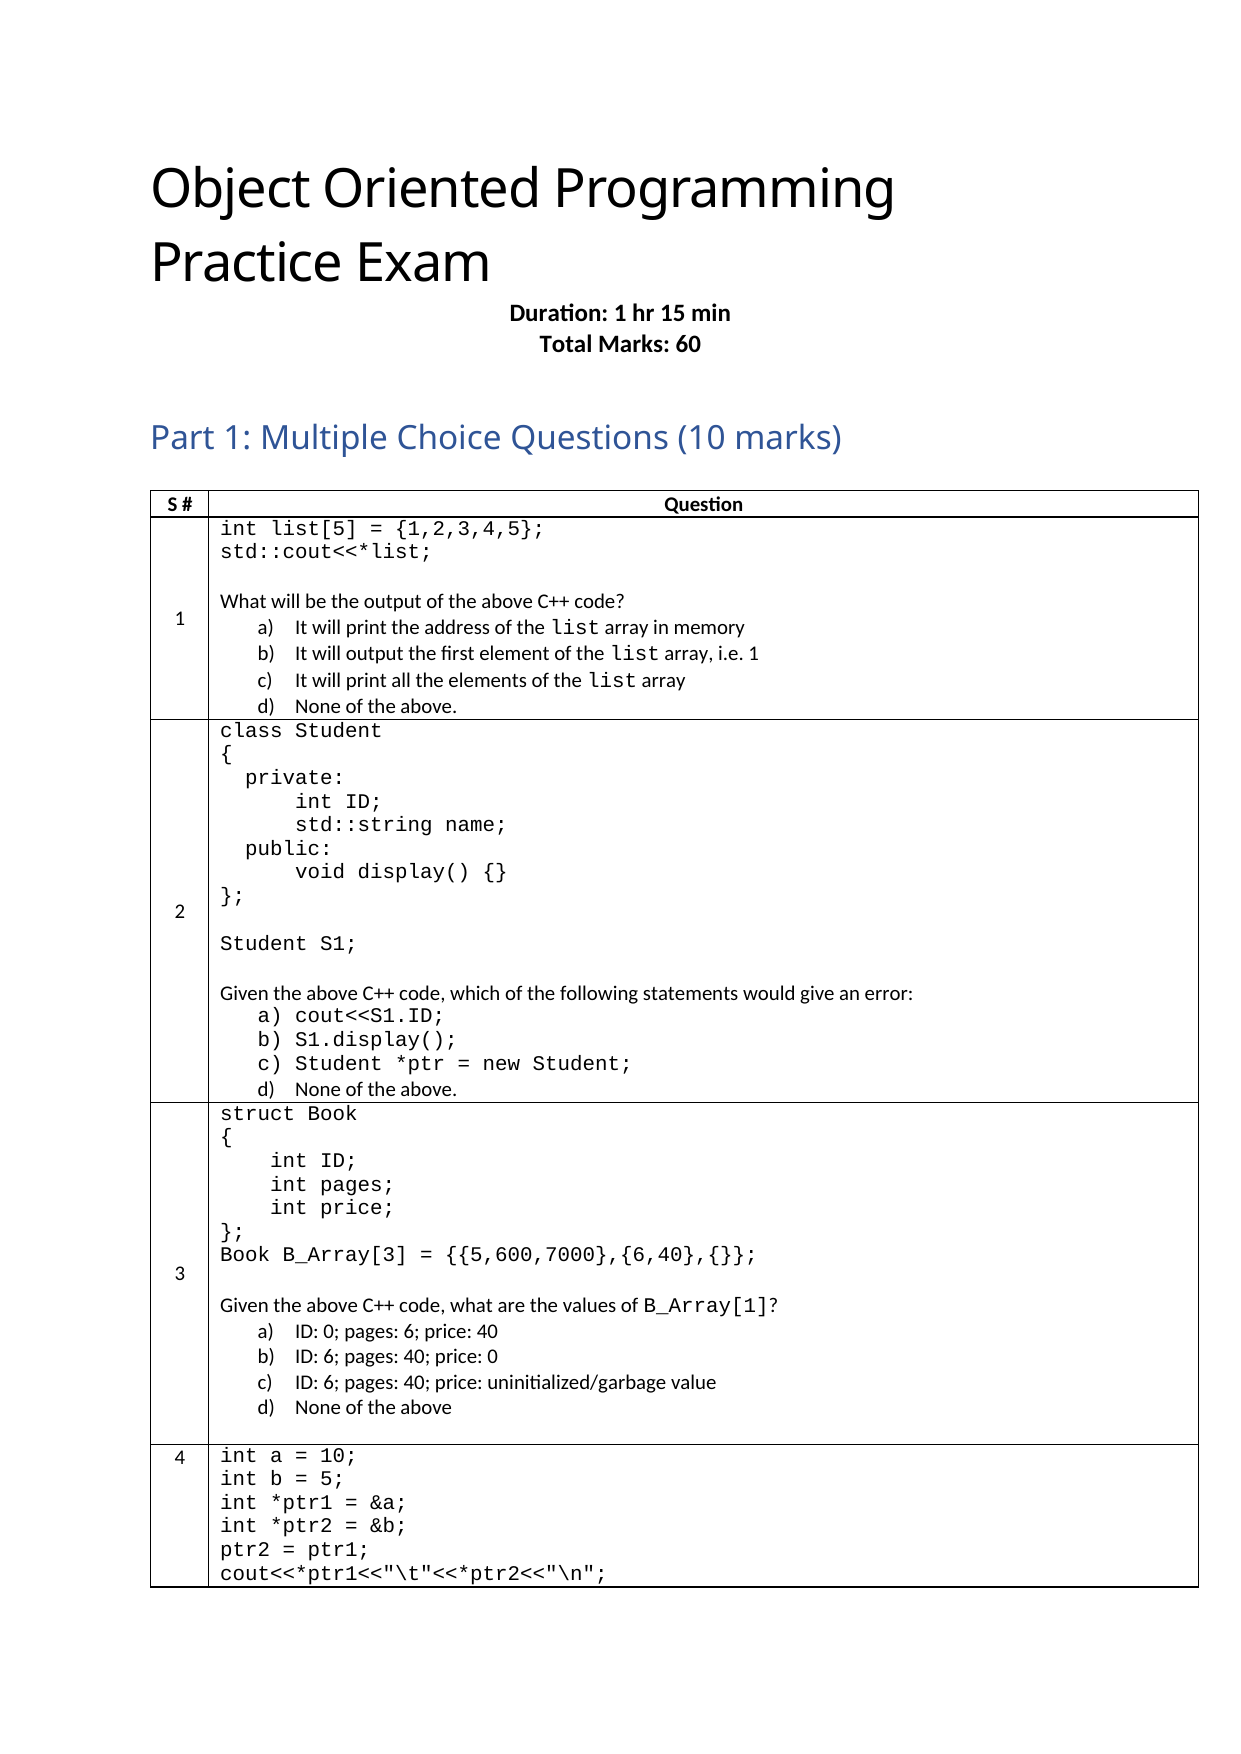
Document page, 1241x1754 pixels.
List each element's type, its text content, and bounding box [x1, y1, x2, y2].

text Duration: 1 hr 15 min [150, 297, 1090, 328]
table_header Question [209, 491, 1198, 516]
text Total Marks: 60 [150, 328, 1090, 358]
table_cell class Student { private: int ID; std::string name; public: void display() {} }; Student S1; Given the above C++ code, which of the following statements would give an error: cout<<S1.ID; S1.display(); Student *ptr = new Student; None of the above. [209, 720, 1198, 1102]
table_cell 2 [151, 720, 208, 1102]
subtitle Part 1: Multiple Choice Questions (10 marks) [150, 414, 1090, 459]
title Object Oriented Programming Practice Exam [150, 150, 1090, 297]
table_cell 1 [151, 518, 208, 719]
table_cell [209, 1445, 1198, 1586]
table_cell 3 [151, 1103, 208, 1443]
table_header S # [151, 491, 208, 516]
table_cell struct Book { int ID; int pages; int price; }; Book B_Array[3] = {{5,600,7000},{6,40},{}}; Given the above C++ code, what are the values of B_Array[1]? ID: 0; pages: 6; price: 40 ID: 6; pages: 40; price: 0 ID: 6; pages: 40; price: uninitialized/garbage value None of the above [209, 1103, 1198, 1443]
table_cell 4 [151, 1445, 208, 1586]
table_cell int list[5] = {1,2,3,4,5}; std::cout<<*list; What will be the output of the above C++ code? It will print the address of the list array in memory It will output the first element of the list array, i.e. 1 It will print all the elements of the list array None of the above. [209, 518, 1198, 719]
